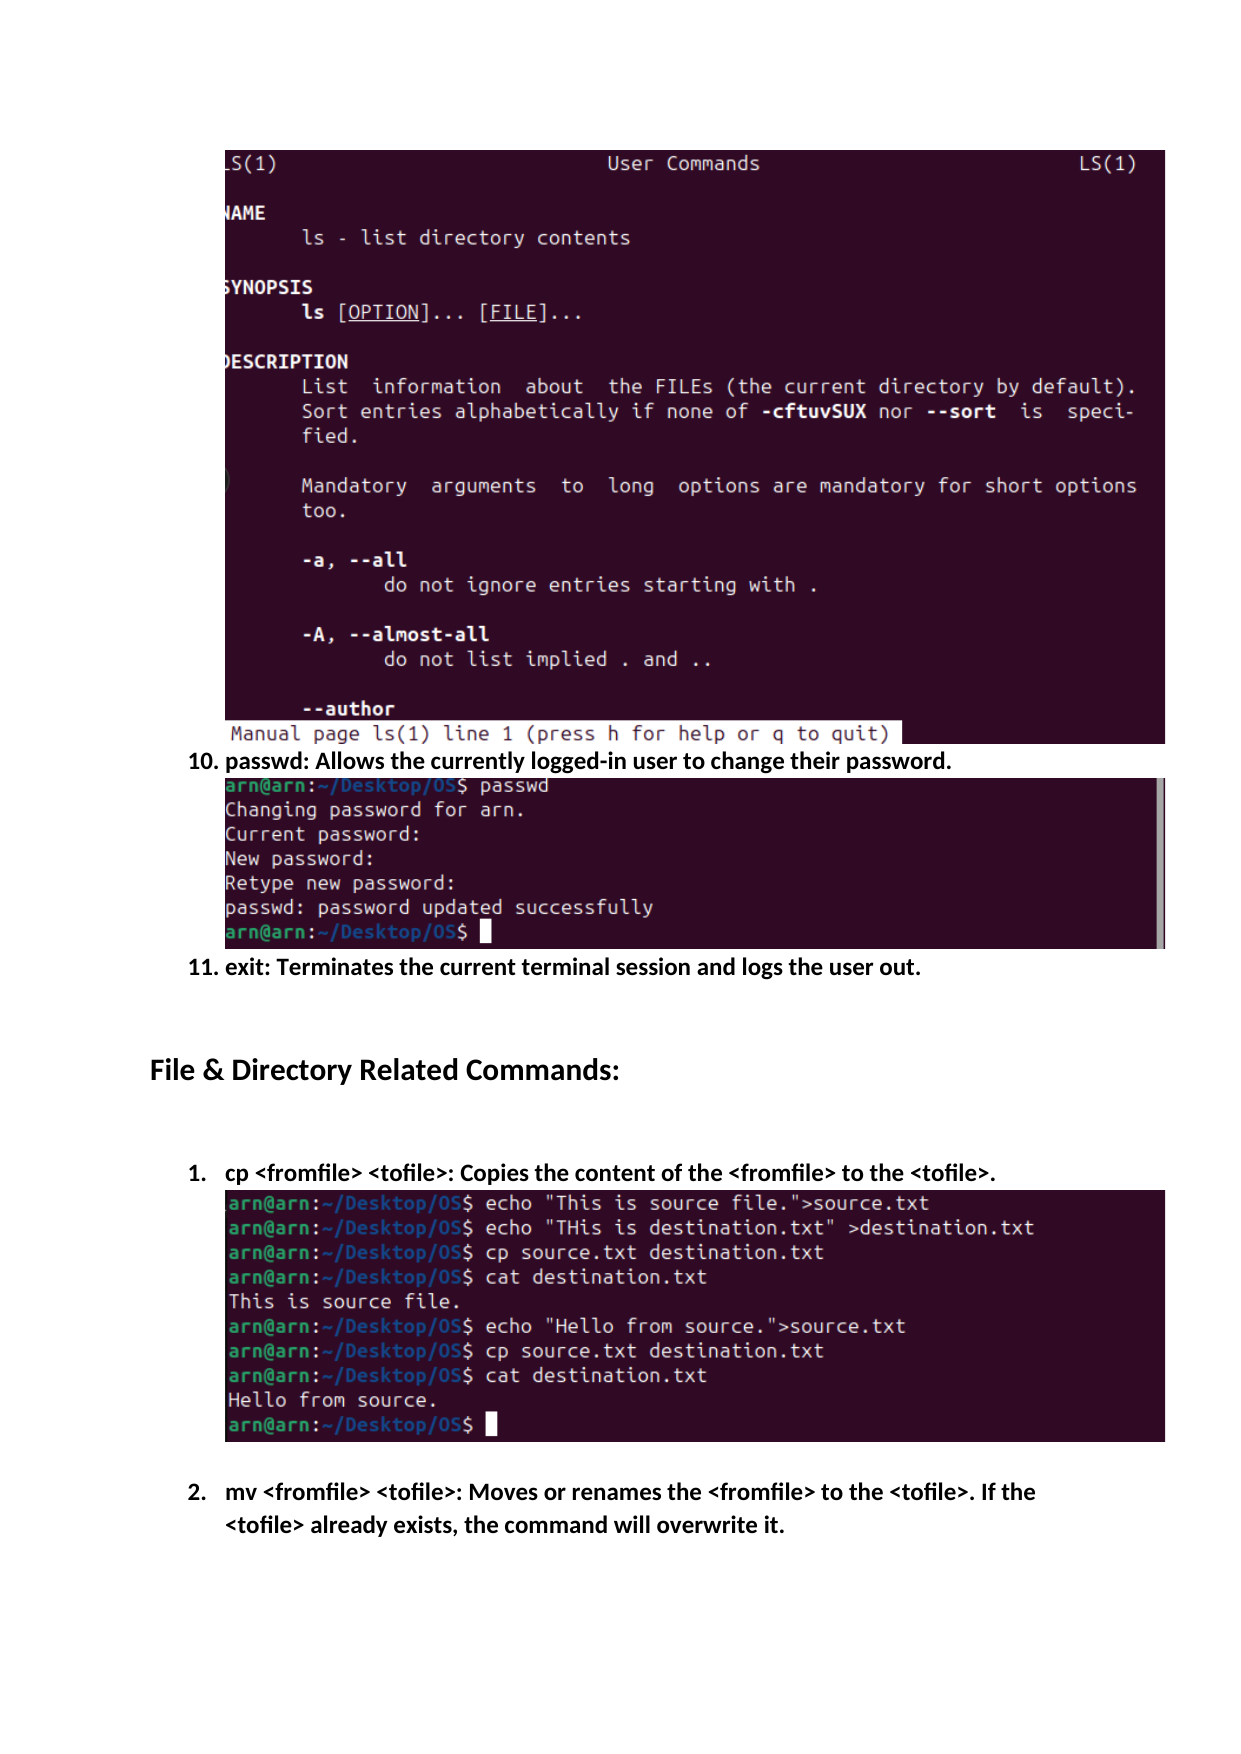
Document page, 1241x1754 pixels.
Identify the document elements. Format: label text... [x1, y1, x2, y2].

picture [225, 1190, 1166, 1442]
list cp <fromfile> <tofile>: Copies the content of the <fromfile> to the <tofile>. [187, 1157, 1090, 1188]
list exit: Terminates the current terminal session and logs the user out. [187, 951, 1090, 981]
list passwd: Allows the currently logged-in user to change their password. [187, 745, 1090, 776]
list mv <fromfile> <tofile>: Moves or renames the <fromfile> to the <tofile>. If the <tofile> already exists, the command will overwrite it. [187, 1476, 1090, 1540]
text File & Directory Related Commands: [150, 1050, 1090, 1088]
picture [225, 150, 1166, 744]
picture [225, 778, 1166, 949]
